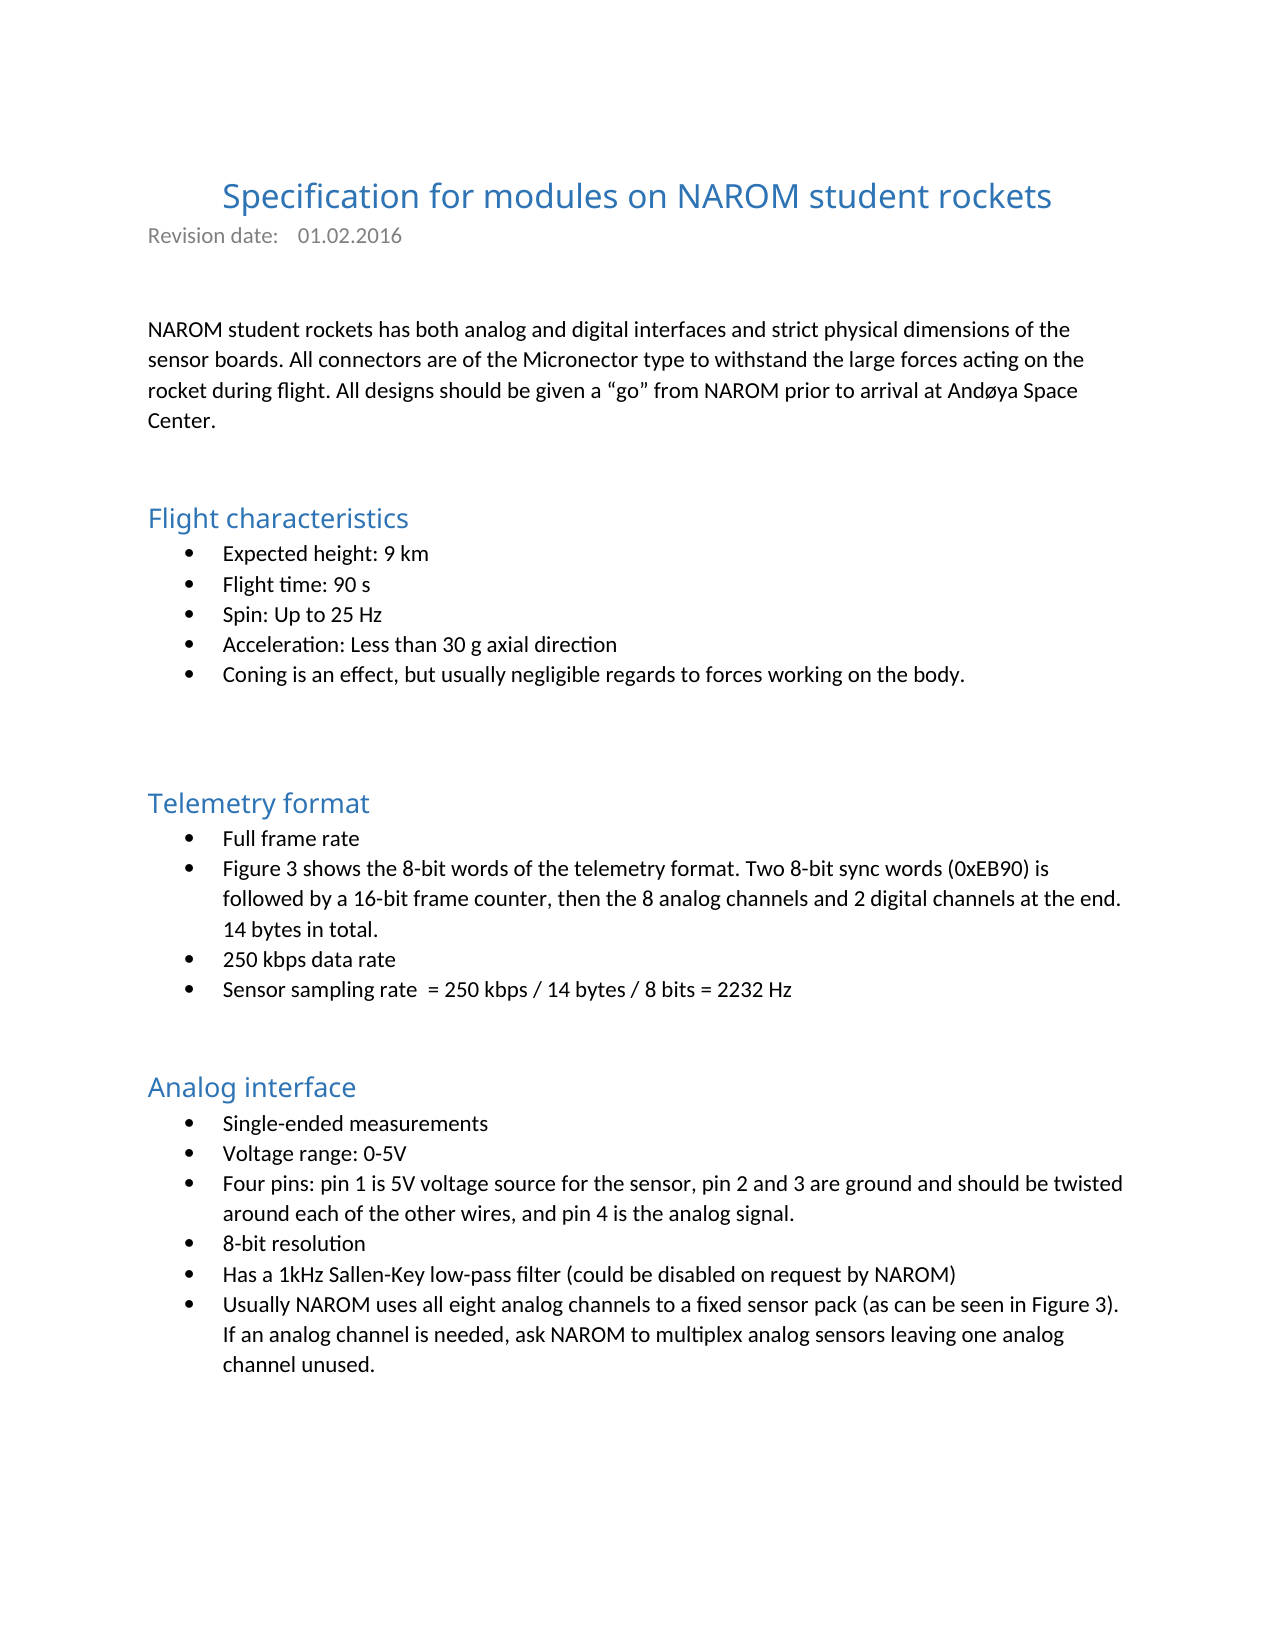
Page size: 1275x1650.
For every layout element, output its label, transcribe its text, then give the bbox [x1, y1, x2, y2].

list Expected height: 9 km [185, 539, 1127, 567]
list Coning is an effect, but usually negligible regards to forces working on the body. [185, 660, 1127, 688]
list 8-bit resolution [185, 1229, 1127, 1257]
list Sensor sampling rate = 250 kbps / 14 bytes / 8 bits = 2232 Hz [185, 975, 1127, 1003]
list Acceleration: Less than 30 g axial direction [185, 630, 1127, 658]
list Voltage range: 0-5V [185, 1139, 1127, 1167]
list Figure 3 shows the 8-bit words of the telemetry format. Two 8-bit sync words (0xEB90) is followed by a 16-bit frame counter, then the 8 analog channels and 2 digital channels at the end. 14 bytes in total. [185, 854, 1127, 943]
list Single-ended measurements [185, 1109, 1127, 1137]
subtitle Analog interface [148, 1069, 1127, 1106]
list Spin: Up to 25 Hz [185, 600, 1127, 628]
list Four pins: pin 1 is 5V voltage source for the sensor, pin 2 and 3 are ground and should be twisted around each of the other wires, and pin 4 is the analog signal. [185, 1169, 1127, 1227]
list Flight time: 90 s [185, 570, 1127, 598]
list Usually NAROM uses all eight analog channels to a fixed sensor pack (as can be seen in Figure 3). If an analog channel is needed, ask NAROM to multiplex analog sensors leaving one analog channel unused. [185, 1290, 1127, 1378]
text NAROM student rockets has both analog and digital interfaces and strict physical dimensions of the sensor boards. All connectors are of the Micronector type to withstand the large forces acting on the rocket during flight. All designs should be given a “go” from NAROM prior to arrival at Andøya Space Center. [148, 315, 1127, 434]
list 250 kbps data rate [185, 945, 1127, 973]
list Has a 1kHz Sallen-Key low-pass filter (could be disabled on request by NAROM) [185, 1260, 1127, 1288]
subtitle Telemetry format [148, 784, 1127, 821]
subtitle Flight characteristics [148, 500, 1127, 537]
subtitle Specification for modules on NAROM student rockets [148, 173, 1127, 218]
text Revision date: 01.02.2016 [148, 222, 1127, 249]
list Full frame rate [185, 824, 1127, 852]
